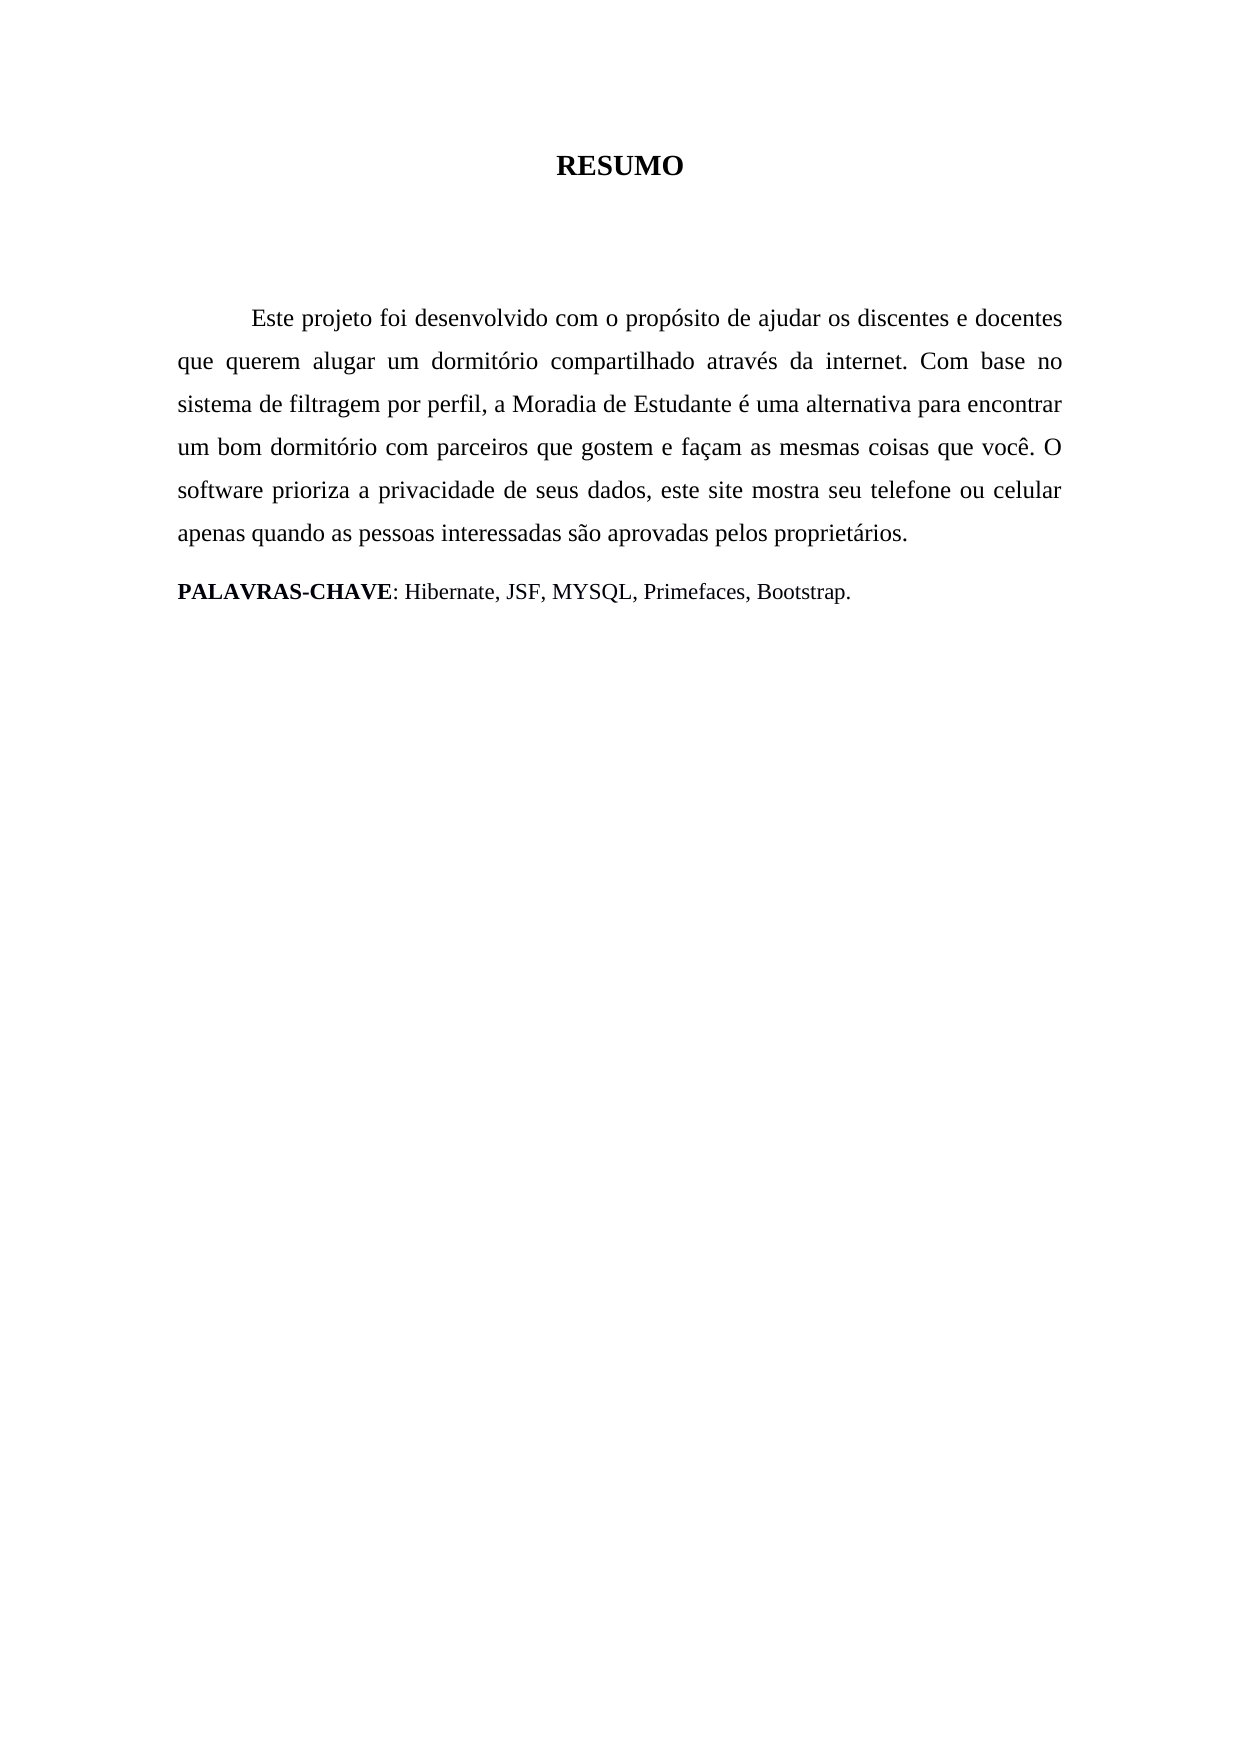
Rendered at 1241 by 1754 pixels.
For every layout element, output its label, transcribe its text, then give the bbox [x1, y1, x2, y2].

text RESUMO [177, 148, 1063, 181]
text Este projeto foi desenvolvido com o propósito de ajudar os discentes e docentes que querem alugar um dormitório compartilhado através da internet. Com base no sistema de filtragem por perfil, a Moradia de Estudante é uma alternativa para encontrar um bom dormitório com parceiros que gostem e façam as mesmas coisas que você. O software prioriza a privacidade de seus dados, este site mostra seu telefone ou celular apenas quando as pessoas interessadas são aprovadas pelos proprietários. [177, 303, 1063, 547]
text PALAVRAS-CHAVE: Hibernate, JSF, MYSQL, Primefaces, Bootstrap. [177, 578, 1063, 604]
